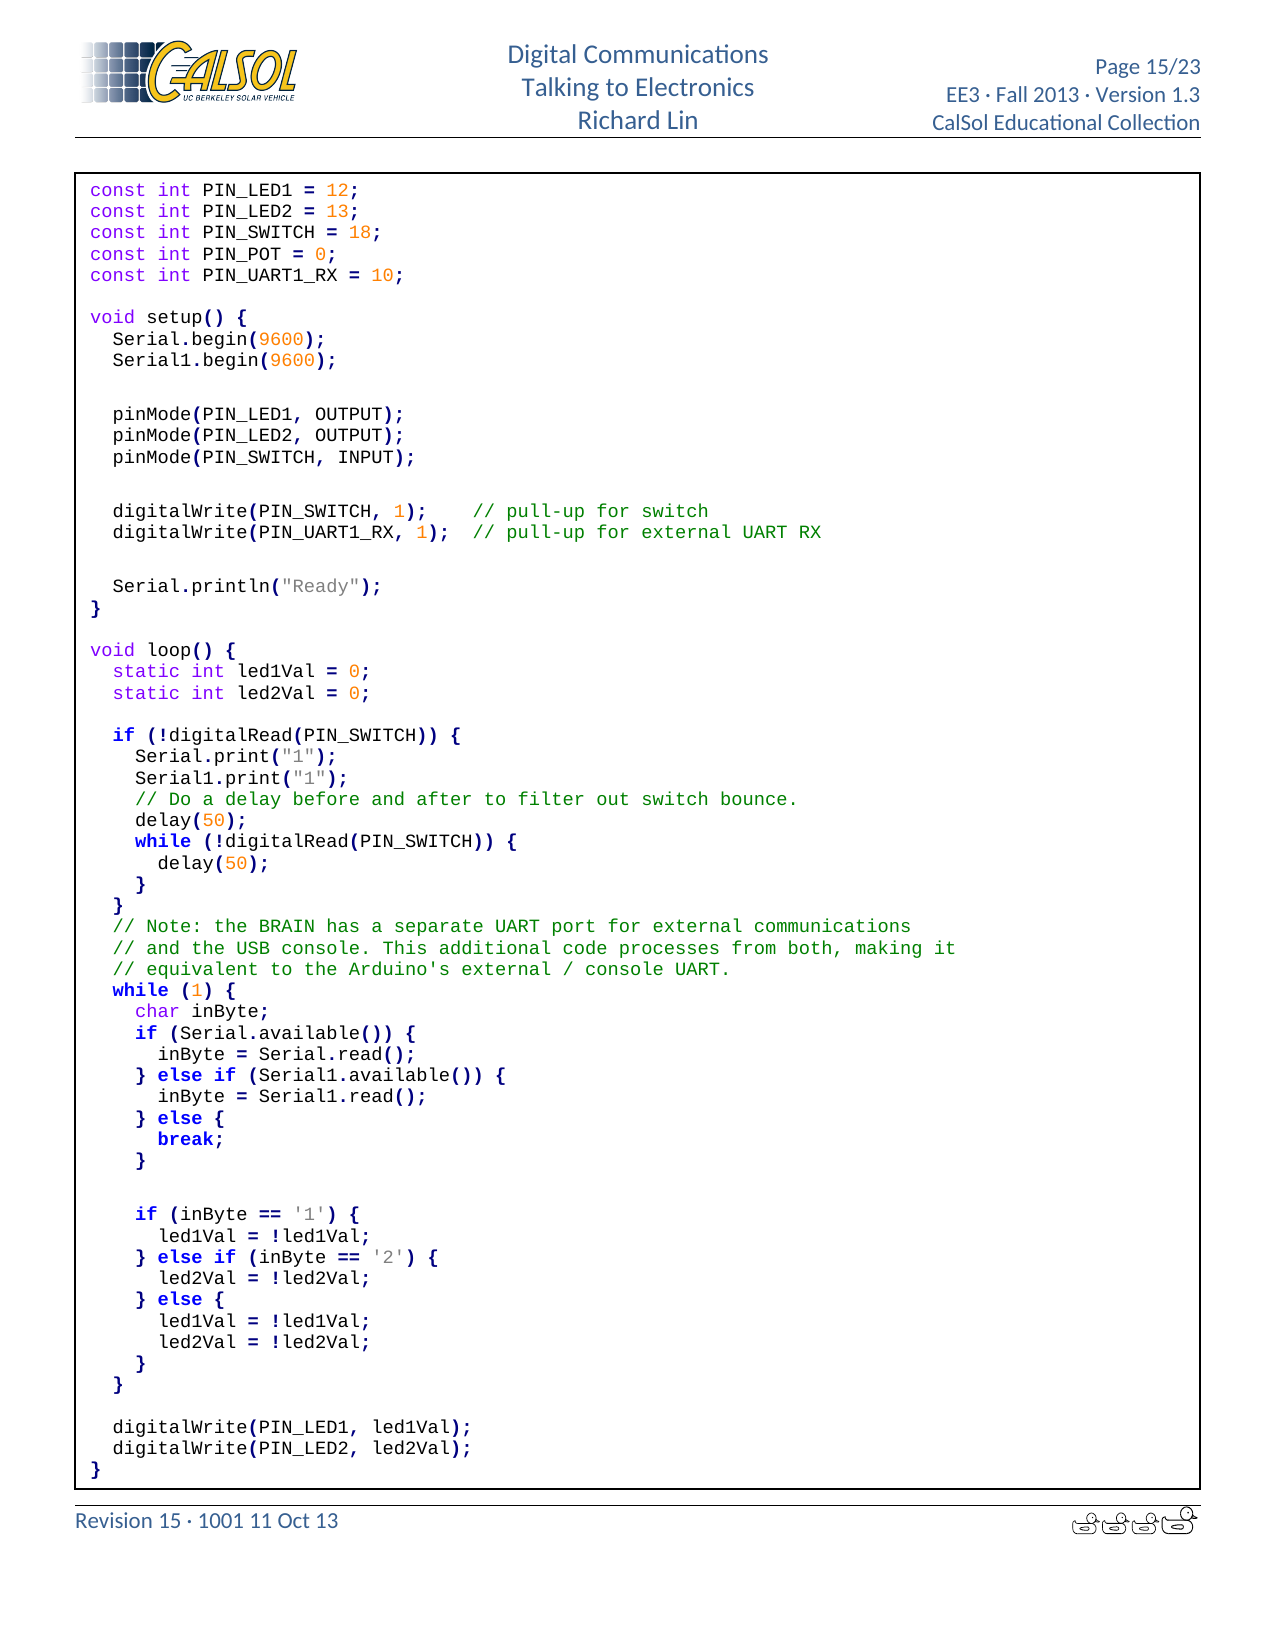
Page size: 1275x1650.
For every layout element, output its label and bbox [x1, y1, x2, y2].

picture [75, 37, 301, 104]
